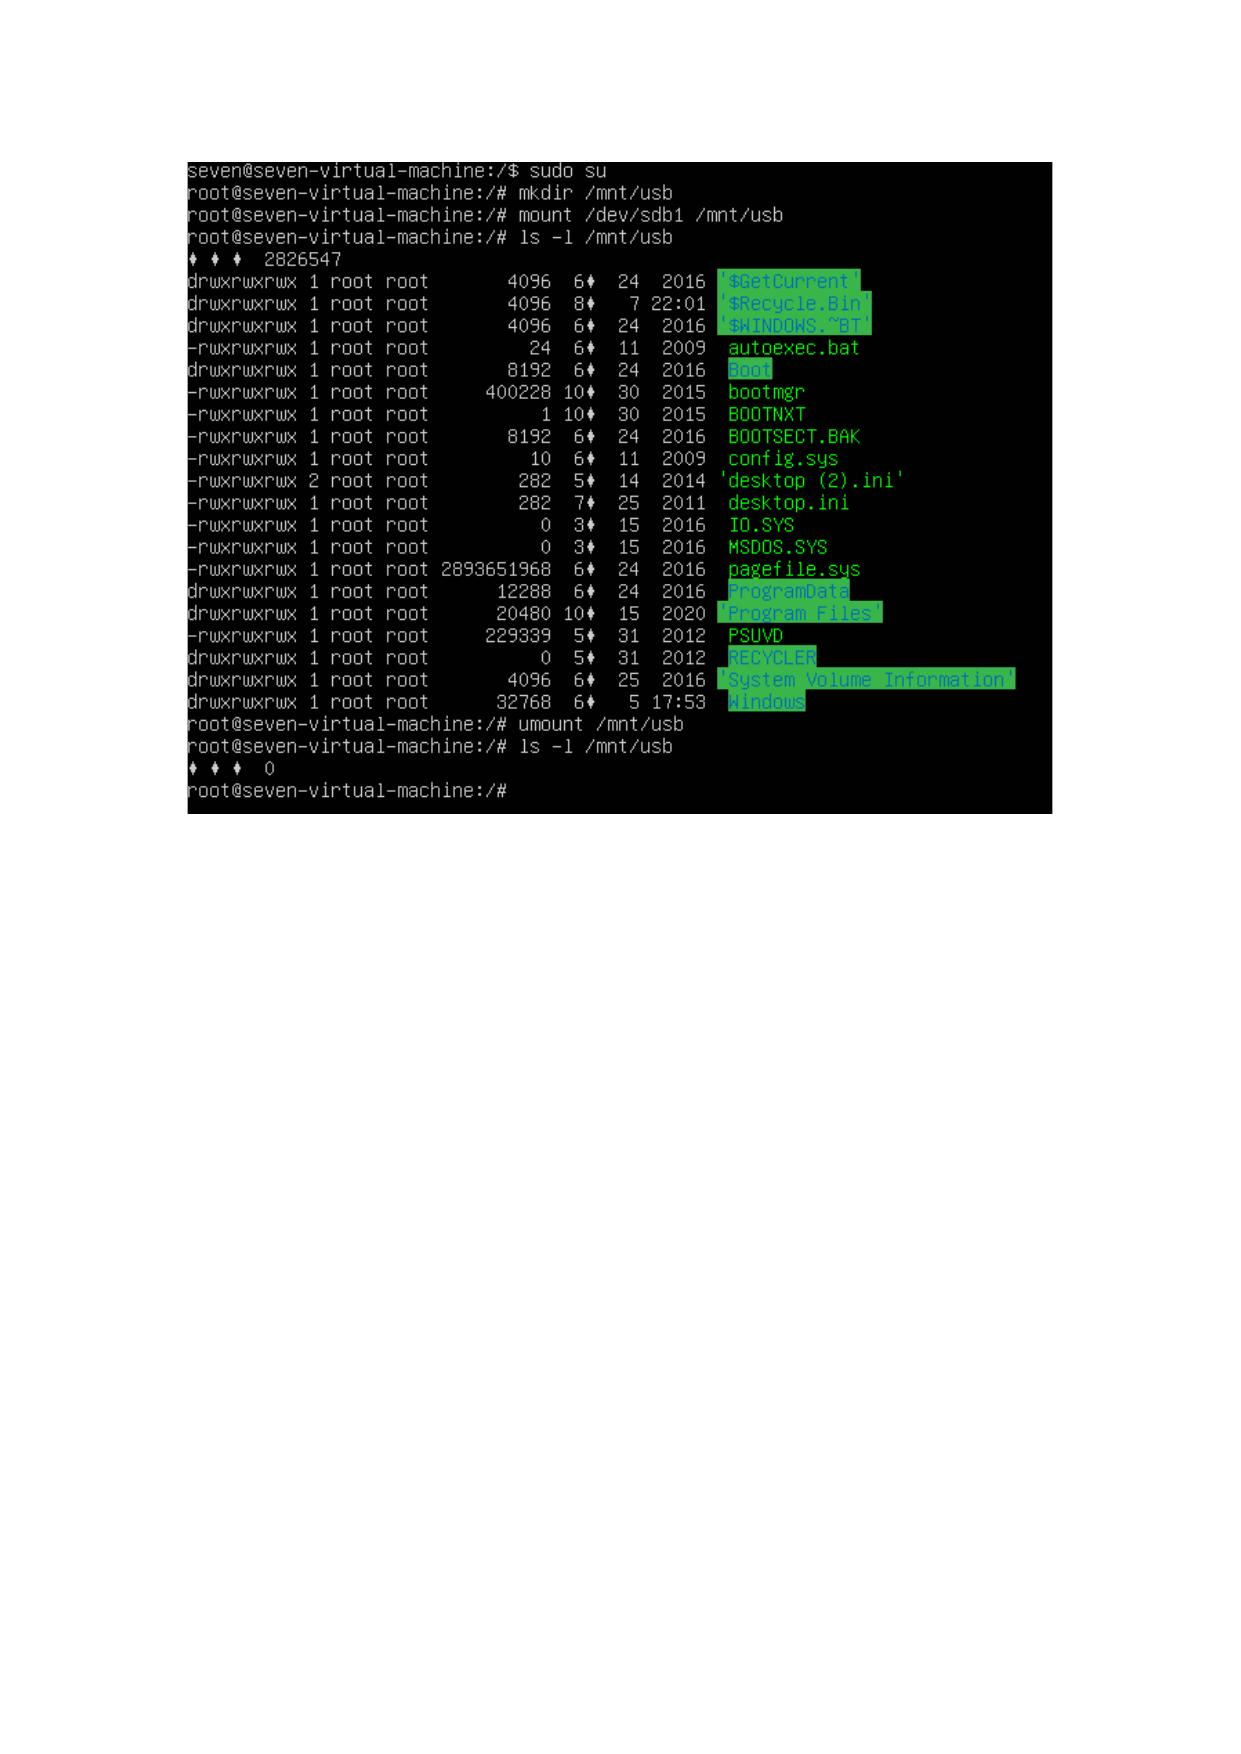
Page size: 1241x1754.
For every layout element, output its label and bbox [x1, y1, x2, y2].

picture [187, 162, 1053, 814]
